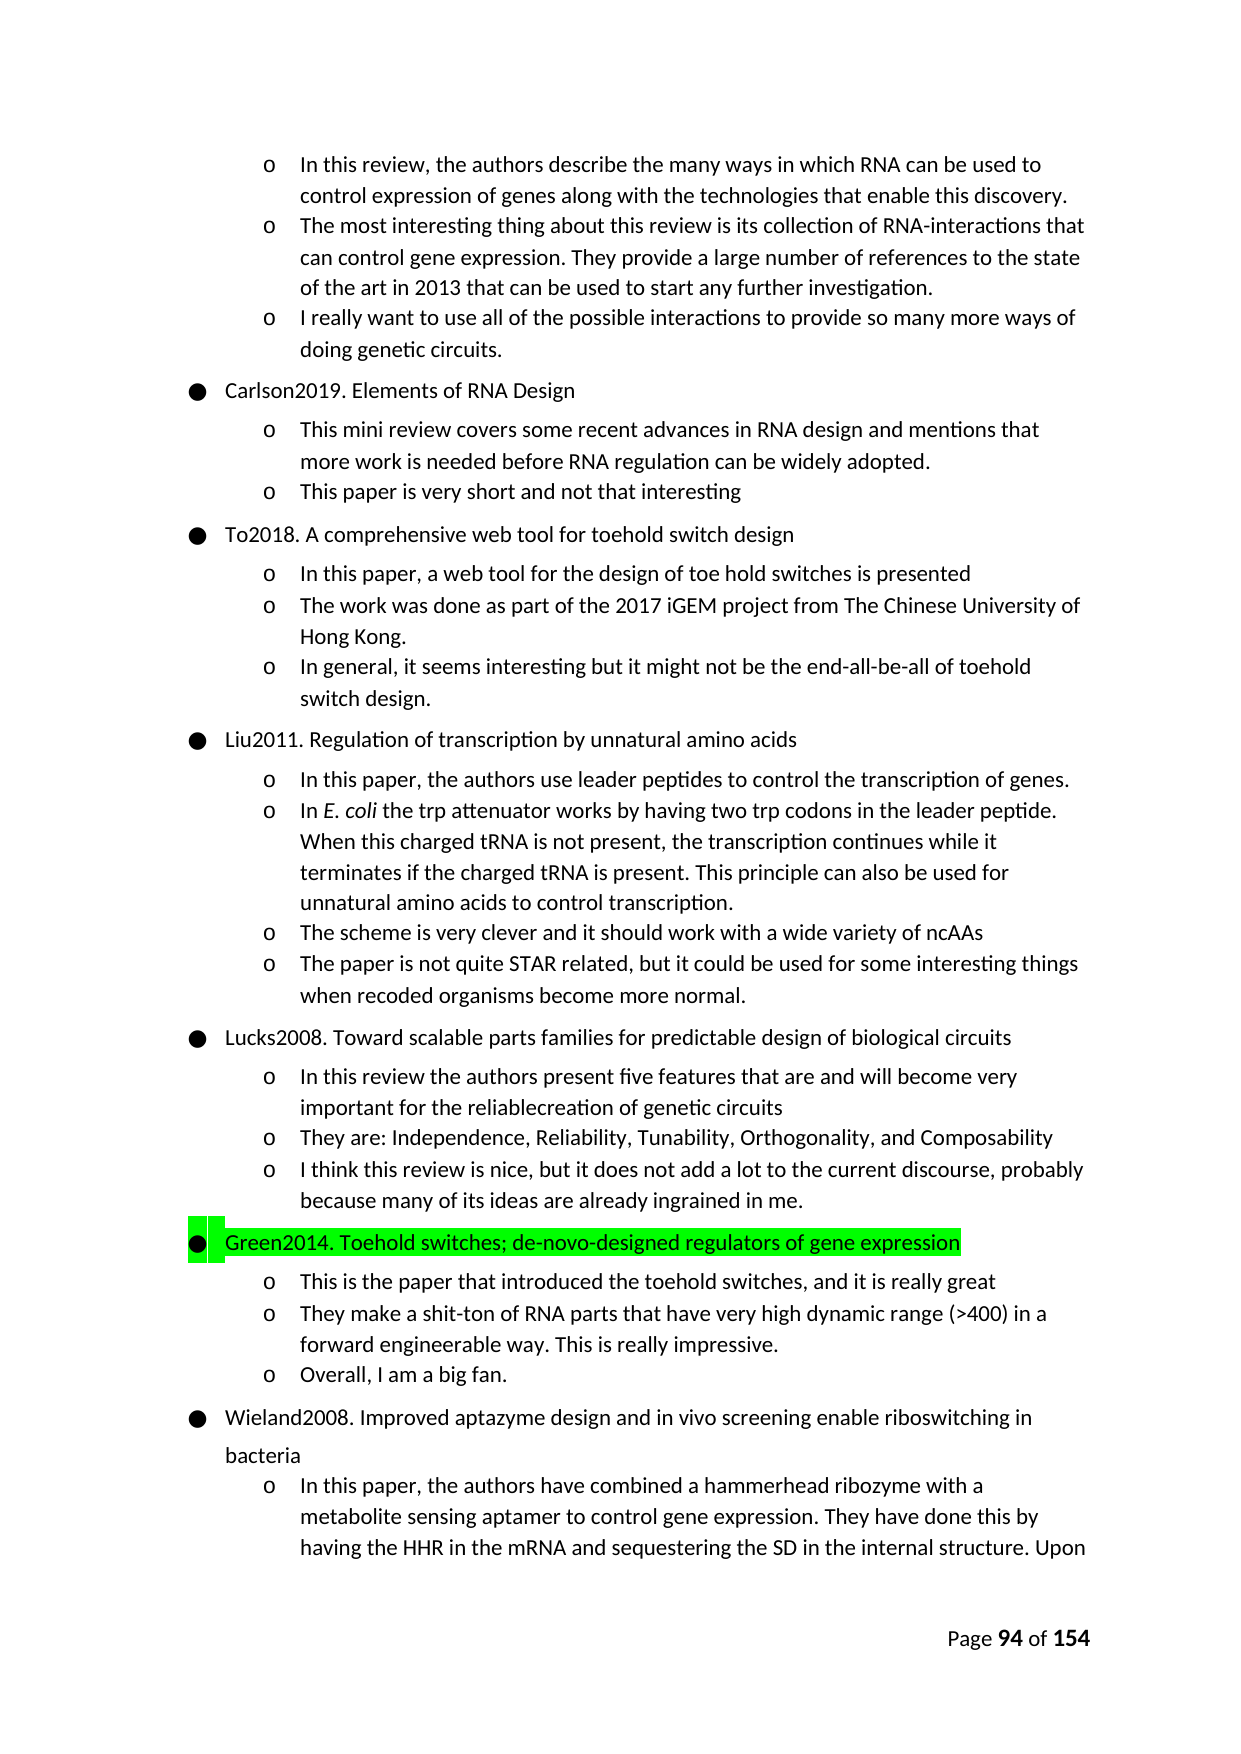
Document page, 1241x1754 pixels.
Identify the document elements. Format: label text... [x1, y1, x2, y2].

list In this review, the authors describe the many ways in which RNA can be used to control expression of genes along with the technologies that enable this discovery. [262, 150, 1090, 209]
list In this paper, a web tool for the design of toe hold switches is presented [262, 559, 1090, 588]
list Overall, I am a big fan. [262, 1360, 1090, 1389]
list In this review the authors present five features that are and will become very important for the reliablecreation of genetic circuits [262, 1062, 1090, 1121]
list This is the paper that introduced the toehold switches, and it is really great [262, 1267, 1090, 1296]
list They are: Independence, Reliability, Tunability, Orthogonality, and Composability [262, 1123, 1090, 1153]
list This mini review covers some recent advances in RNA design and mentions that more work is needed before RNA regulation can be widely adopted. [262, 416, 1090, 475]
list In E. coli the trp attenuator works by having two trp codons in the leader peptide. When this charged tRNA is not present, the transcription continues while it terminates if the charged tRNA is present. This principle can also be used for unnatural amino acids to control transcription. [262, 796, 1090, 916]
list The scheme is very clever and it should work with a wide variety of ncAAs [262, 918, 1090, 947]
list Liu2011. Regulation of transcription by unnatural amino acids [187, 714, 1090, 761]
list The most interesting thing about this review is its collection of RNA-interactions that can control gene expression. They provide a large number of references to the state of the art in 2013 that can be used to start any further investigation. [262, 212, 1090, 301]
list Wieland2008. Improved aptazyme design and in vivo screening enable riboswitching in bacteria [187, 1392, 1090, 1469]
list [262, 1471, 1090, 1561]
list This paper is very short and not that interesting [262, 477, 1090, 506]
list I really want to use all of the possible interactions to provide so many more ways of doing genetic circuits. [262, 303, 1090, 363]
list Green2014. Toehold switches; de-novo-designed regulators of gene expression [225, 1216, 1090, 1263]
list Carlson2019. Elements of RNA Design [187, 365, 1090, 412]
list In general, it seems interesting but it might not be the end-all-be-all of toehold switch design. [262, 652, 1090, 712]
list To2018. A comprehensive web tool for toehold switch design [187, 509, 1090, 556]
list The work was done as part of the 2017 iGEM project from The Chinese University of Hong Kong. [262, 591, 1090, 650]
list In this paper, the authors use leader peptides to control the transcription of genes. [262, 765, 1090, 794]
list I think this review is nice, but it does not add a lot to the current discourse, probably because many of its ideas are already ingrained in me. [262, 1155, 1090, 1214]
list The paper is not quite STAR related, but it could be used for some interesting things when recoded organisms become more normal. [262, 949, 1090, 1009]
list They make a shit-ton of RNA parts that have very high dynamic range (>400) in a forward engineerable way. This is really impressive. [262, 1299, 1090, 1358]
list Lucks2008. Toward scalable parts families for predictable design of biological circuits [187, 1011, 1090, 1058]
